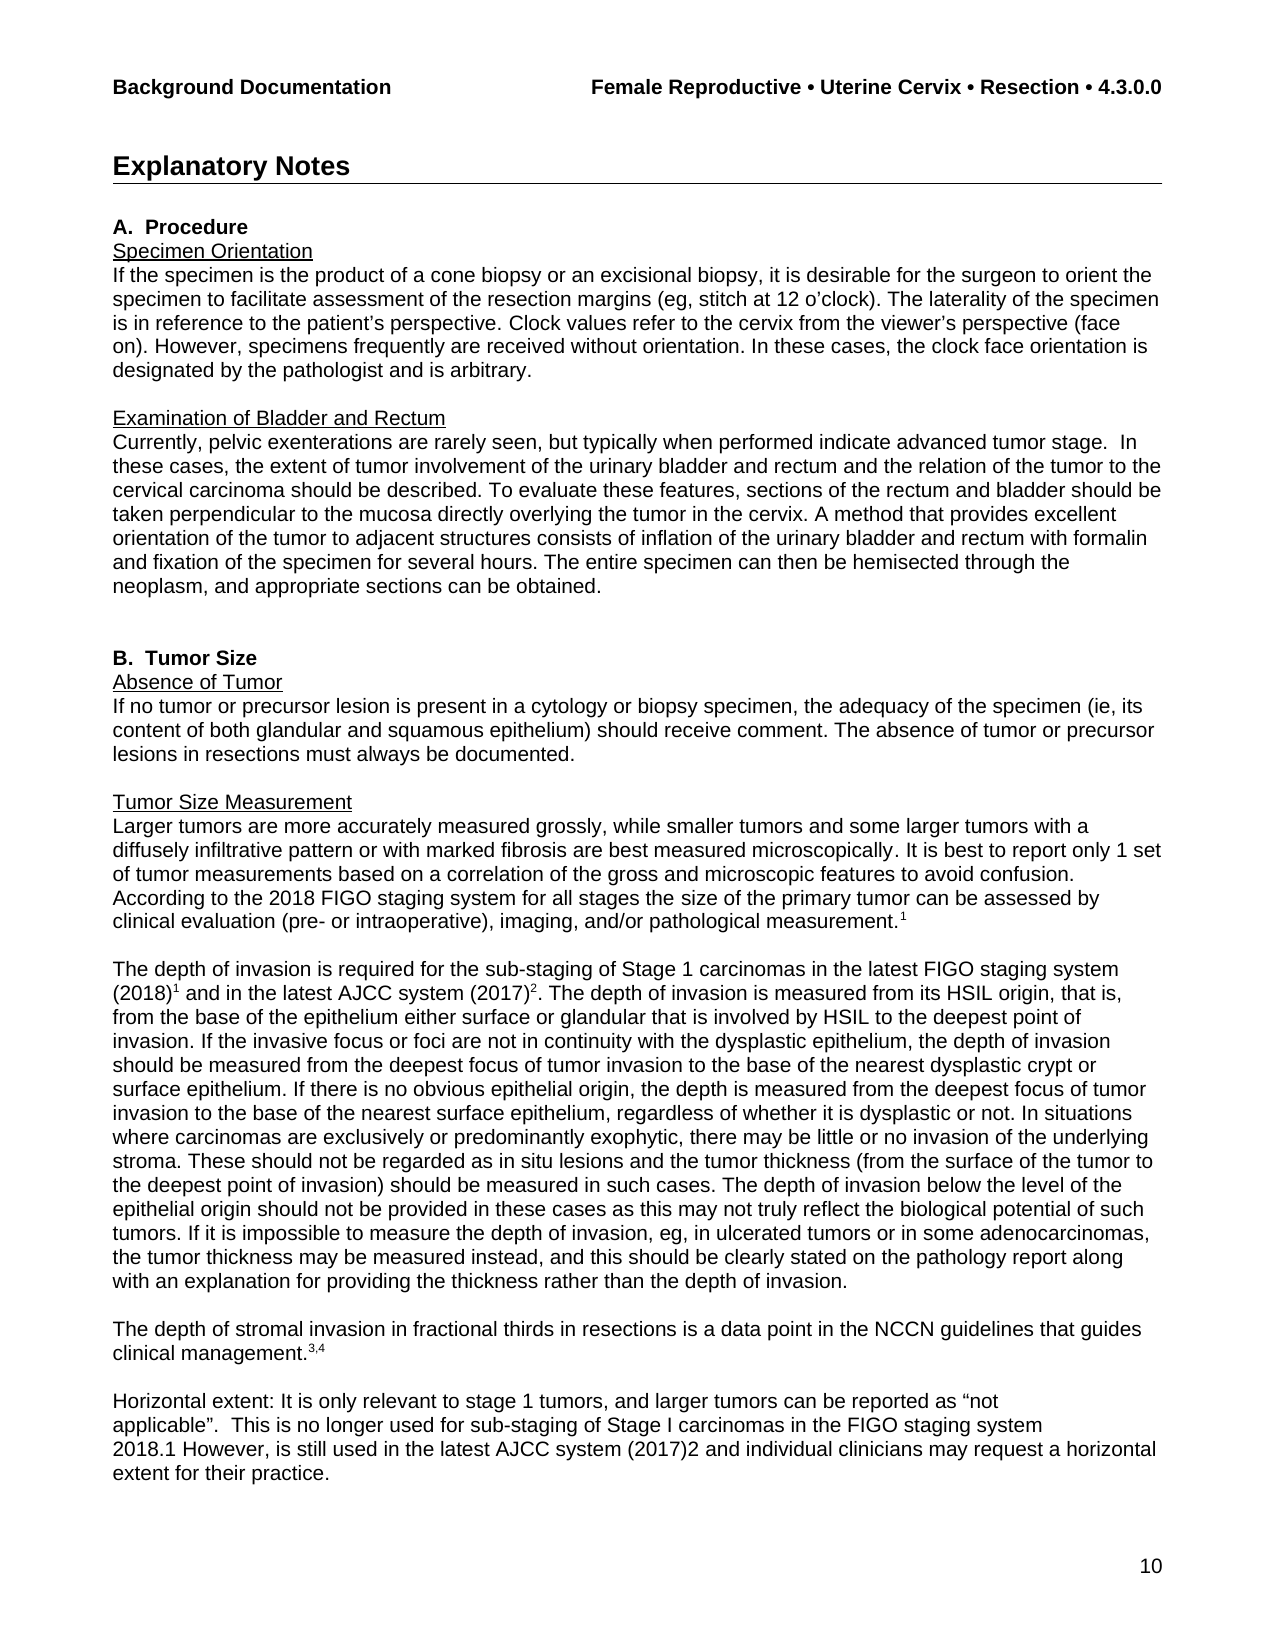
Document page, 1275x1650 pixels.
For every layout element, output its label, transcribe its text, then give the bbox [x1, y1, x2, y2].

text If no tumor or precursor lesion is present in a cytology or biopsy specimen, the adequacy of the specimen (ie, its content of both glandular and squamous epithelium) should receive comment. The absence of tumor or precursor lesions in resections must always be documented. [112, 694, 1162, 766]
text If the specimen is the product of a cone biopsy or an excisional biopsy, it is desirable for the surgeon to orient the specimen to facilitate assessment of the resection margins (eg, stitch at 12 o’clock). The laterality of the specimen is in reference to the patient’s perspective. Clock values refer to the cervix from the viewer’s perspective (face on). However, specimens frequently are received without orientation. In these cases, the clock face orientation is designated by the pathologist and is arbitrary. [112, 262, 1162, 382]
subtitle A. Procedure [112, 214, 1162, 238]
text Currently, pelvic exenterations are rarely seen, but typically when performed indicate advanced tumor stage. In these cases, the extent of tumor involvement of the urinary bladder and rectum and the relation of the tumor to the cervical carcinoma should be described. To evaluate these features, sections of the rectum and bladder should be taken perpendicular to the mucosa directly overlying the tumor in the cervix. A method that provides excellent orientation of the tumor to adjacent structures consists of inflation of the urinary bladder and rectum with formalin and fixation of the specimen for several hours. The entire specimen can then be hemisected through the neoplasm, and appropriate sections can be obtained. [112, 430, 1162, 598]
subtitle Absence of Tumor [112, 670, 1162, 694]
text Horizontal extent: It is only relevant to stage 1 tumors, and larger tumors can be reported as “not applicable”. This is no longer used for sub-staging of Stage I carcinomas in the FIGO staging system 2018.1 However, is still used in the latest AJCC system (2017)2 and individual clinicians may request a horizontal extent for their practice. [112, 1388, 1162, 1484]
text The depth of stromal invasion in fractional thirds in resections is a data point in the NCCN guidelines that guides clinical management.3,4 [112, 1317, 1162, 1364]
text Tumor Size Measurement Larger tumors are more accurately measured grossly, while smaller tumors and some larger tumors with a diffusely infiltrative pattern or with marked fibrosis are best measured microscopically. It is best to report only 1 set of tumor measurements based on a correlation of the gross and microscopic features to avoid confusion. According to the 2018 FIGO staging system for all stages the size of the primary tumor can be assessed by clinical evaluation (pre- or intraoperative), imaging, and/or pathological measurement.1 [112, 789, 1162, 933]
subtitle B. Tumor Size [112, 646, 1162, 670]
text Explanatory Notes [112, 150, 1162, 184]
text The depth of invasion is required for the sub-staging of Stage 1 carcinomas in the latest FIGO staging system (2018)1 and in the latest AJCC system (2017)2. The depth of invasion is measured from its HSIL origin, that is, from the base of the epithelium either surface or glandular that is involved by HSIL to the deepest point of invasion. If the invasive focus or foci are not in continuity with the dysplastic epithelium, the depth of invasion should be measured from the deepest focus of tumor invasion to the base of the nearest dysplastic crypt or surface epithelium. If there is no obvious epithelial origin, the depth is measured from the deepest focus of tumor invasion to the base of the nearest surface epithelium, regardless of whether it is dysplastic or not. In situations where carcinomas are exclusively or predominantly exophytic, there may be little or no invasion of the underlying stroma. These should not be regarded as in situ lesions and the tumor thickness (from the surface of the tumor to the deepest point of invasion) should be measured in such cases. The depth of invasion below the level of the epithelial origin should not be provided in these cases as this may not truly reflect the biological potential of such tumors. If it is impossible to measure the depth of invasion, eg, in ulcerated tumors or in some adenocarcinomas, the tumor thickness may be measured instead, and this should be clearly stated on the pathology report along with an explanation for providing the thickness rather than the depth of invasion. [112, 957, 1162, 1293]
subtitle Specimen Orientation [112, 238, 1162, 262]
subtitle Examination of Bladder and Rectum [112, 406, 1162, 430]
